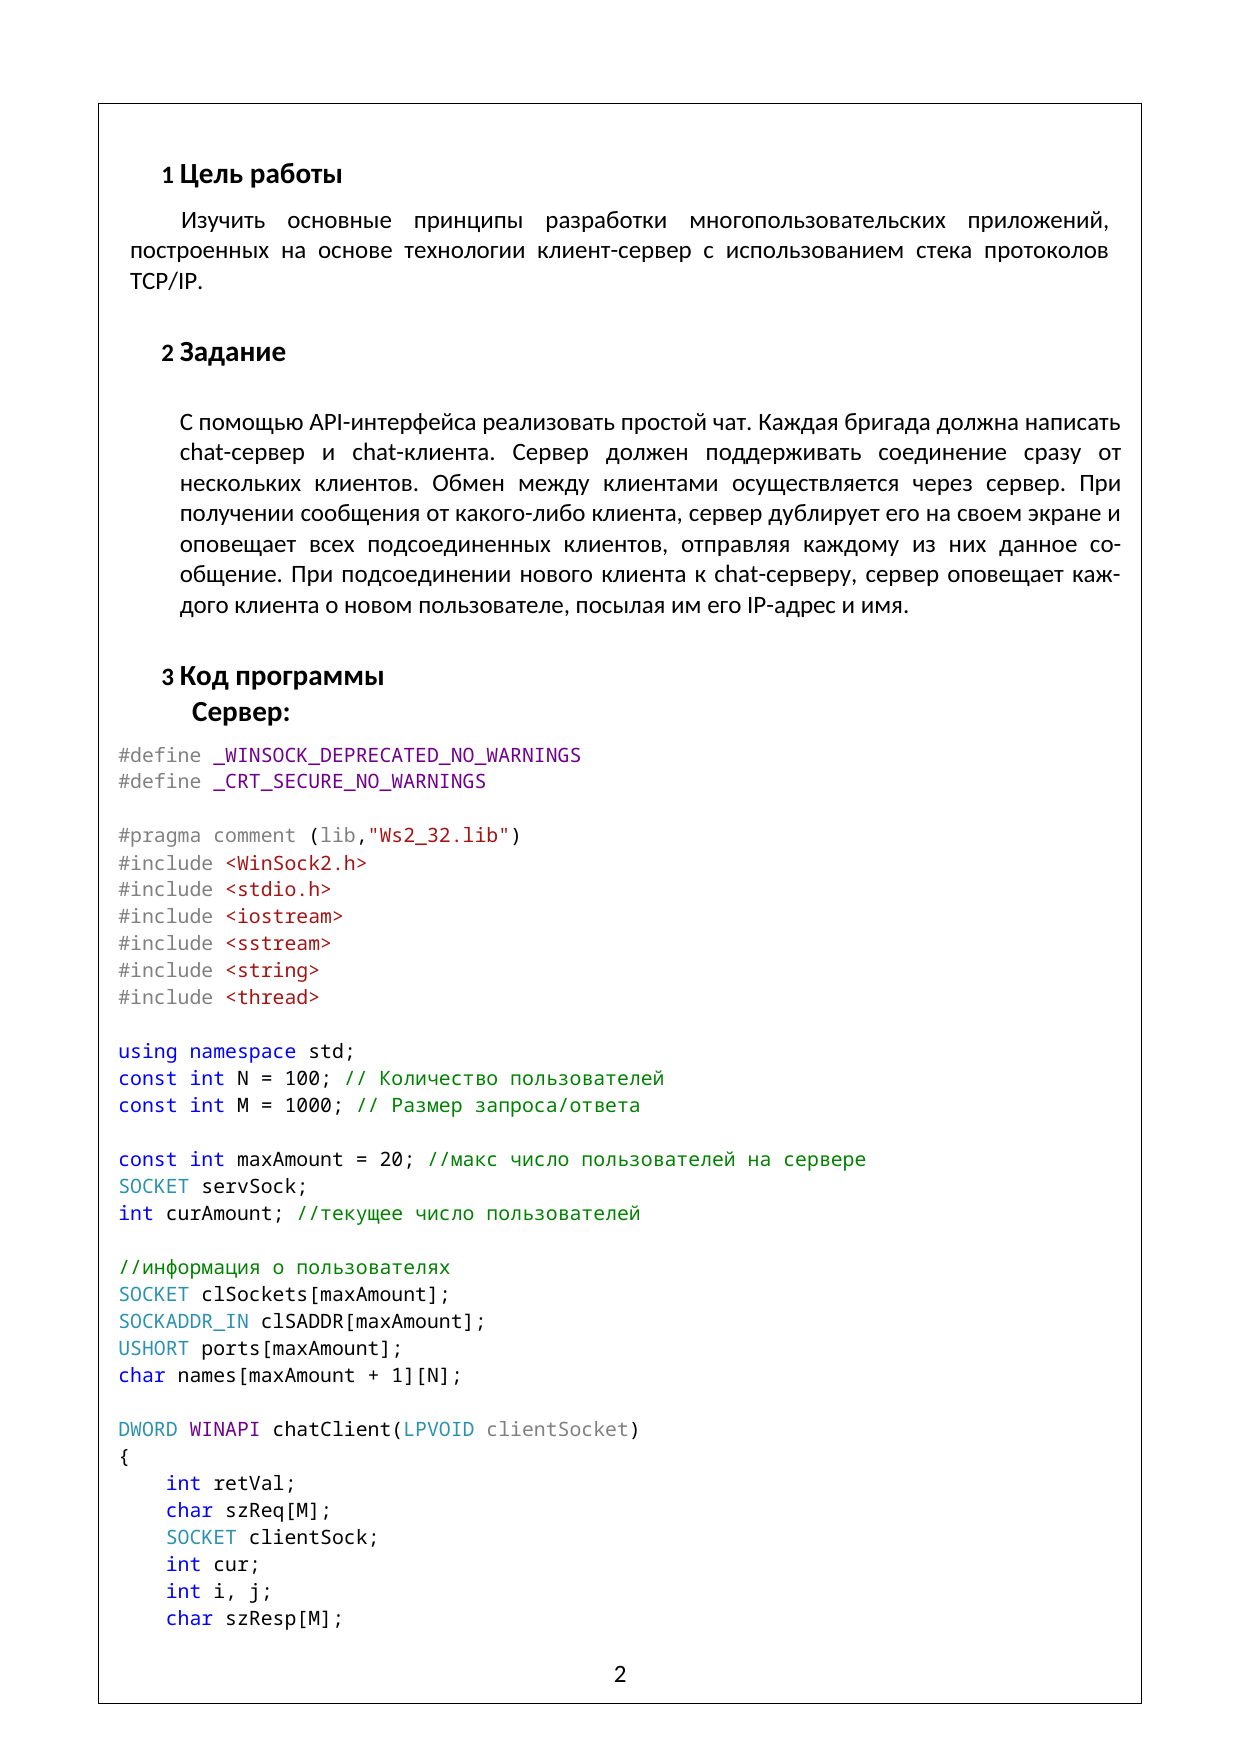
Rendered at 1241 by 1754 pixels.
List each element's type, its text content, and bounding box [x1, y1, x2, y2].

text #define _CRT_SECURE_NO_WARNINGS [118, 768, 1122, 795]
text #include <thread> [118, 984, 1122, 1011]
text SOCKET clSockets[maxAmount]; [118, 1280, 1122, 1307]
text #include <sstream> [118, 930, 1122, 957]
text const int N = 100; // Количество пользователей [118, 1064, 1122, 1092]
text #include <stdio.h> [118, 876, 1122, 903]
text using namespace std; [118, 1038, 1122, 1064]
text int cur; [118, 1550, 1122, 1577]
text { [118, 1442, 1122, 1469]
list Задание [179, 333, 1122, 368]
text С помощью API-интерфейса реализовать простой чат. Каждая бригада должна написать chat-сервер и chat-клиента. Сервер должен поддерживать соединение сразу от нескольких клиентов. Обмен между клиентами осуществляется через сервер. При получении сообщения от какого-либо клиента, сервер дублирует его на своем экране и оповещает всех подсоединенных клиентов, отправляя каждому из них данное со-общение. При подсоединении нового клиента к chat-серверу, сервер оповещает каж-дого клиента о новом пользователе, посылая им его IP-адрес и имя. [179, 406, 1122, 619]
text char szResp[M]; [118, 1604, 1122, 1631]
text char szReq[M]; [118, 1496, 1122, 1523]
text #include <iostream> [118, 903, 1122, 930]
text #include <string> [118, 957, 1122, 984]
text int i, j; [118, 1577, 1122, 1604]
text #pragma comment (lib,"Ws2_32.lib") [118, 822, 1122, 849]
text const int maxAmount = 20; //макс число пользователей на сервере [118, 1146, 1122, 1172]
text #include <WinSock2.h> [118, 849, 1122, 876]
text Изучить основные принципы разработки многопользовательских приложений, построенных на основе технологии клиент-сервер с использованием стека протоколов TCP/IP. [130, 204, 1110, 295]
text SOCKET clientSock; [118, 1523, 1122, 1550]
text char names[maxAmount + 1][N]; [118, 1361, 1122, 1388]
text DWORD WINAPI chatClient(LPVOID clientSocket) [118, 1415, 1122, 1442]
text const int M = 1000; // Размер запроса/ответа [118, 1092, 1122, 1118]
text //информация о пользователях [118, 1253, 1122, 1280]
list Код программы [179, 657, 1122, 693]
text USHORT ports[maxAmount]; [118, 1334, 1122, 1361]
list Цель работы [179, 156, 1122, 191]
text SOCKADDR_IN clSADDR[maxAmount]; [118, 1307, 1122, 1334]
text SOCKET servSock; [118, 1172, 1122, 1199]
text int curAmount; //текущее число пользователей [118, 1199, 1122, 1226]
text int retVal; [118, 1469, 1122, 1496]
list Сервер: [192, 693, 1122, 728]
text #define _WINSOCK_DEPRECATED_NO_WARNINGS [118, 741, 1122, 768]
